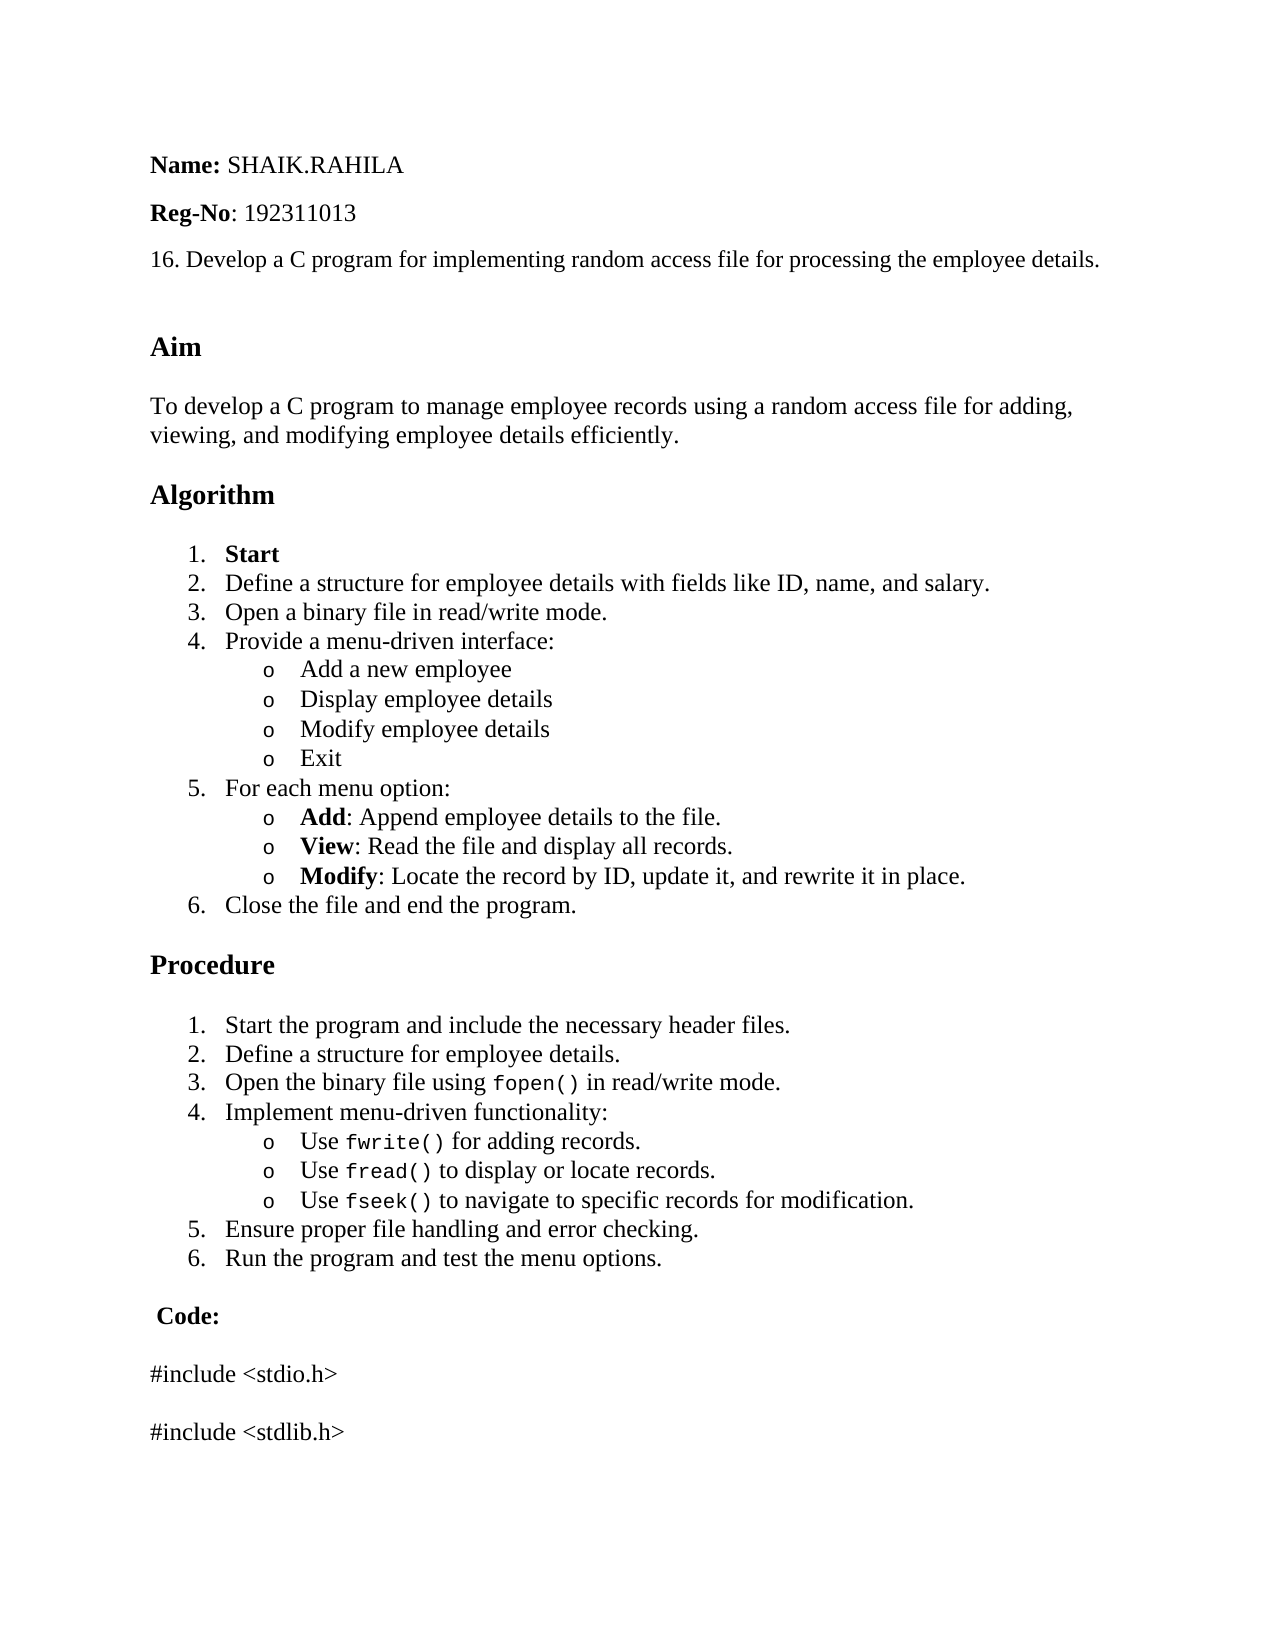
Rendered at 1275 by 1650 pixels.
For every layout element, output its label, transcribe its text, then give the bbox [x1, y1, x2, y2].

text Reg-No: 192311013 [150, 198, 1125, 226]
list Define a structure for employee details with fields like ID, name, and salary. [187, 568, 1125, 597]
list Exit [262, 743, 1125, 773]
list Add: Append employee details to the file. [262, 802, 1125, 831]
list Close the file and end the program. [187, 890, 1125, 919]
text Procedure [150, 948, 1125, 981]
text 16. Develop a C program for implementing random access file for processing the employee details. [150, 245, 1125, 273]
list Implement menu-driven functionality: [187, 1097, 1125, 1126]
list For each menu option: [187, 773, 1125, 802]
list Use fread() to display or locate records. [262, 1155, 1125, 1185]
text #include <stdlib.h> [150, 1417, 1125, 1446]
subtitle Code: [150, 1301, 1125, 1330]
list Start the program and include the necessary header files. [187, 1010, 1125, 1039]
list Open the binary file using fopen() in read/write mode. [187, 1067, 1125, 1097]
text To develop a C program to manage employee records using a random access file for adding, viewing, and modifying employee details efficiently. [150, 391, 1125, 449]
list Modify: Locate the record by ID, update it, and rewrite it in place. [262, 861, 1125, 890]
list Run the program and test the menu options. [187, 1243, 1125, 1272]
text #include <stdio.h> [150, 1359, 1125, 1388]
list Use fseek() to navigate to specific records for modification. [262, 1185, 1125, 1214]
list Add a new employee [262, 654, 1125, 684]
list View: Read the file and display all records. [262, 831, 1125, 861]
list Start [187, 539, 1125, 568]
list Ensure proper file handling and error checking. [187, 1214, 1125, 1243]
text Name: SHAIK.RAHILA [150, 150, 1125, 179]
list Define a structure for employee details. [187, 1039, 1125, 1067]
list Modify employee details [262, 714, 1125, 743]
text Algorithm [150, 478, 1125, 510]
list Use fwrite() for adding records. [262, 1126, 1125, 1155]
list Open a binary file in read/write mode. [187, 597, 1125, 626]
text Aim [150, 330, 1125, 362]
list Provide a menu-driven interface: [187, 626, 1125, 654]
list Display employee details [262, 684, 1125, 714]
